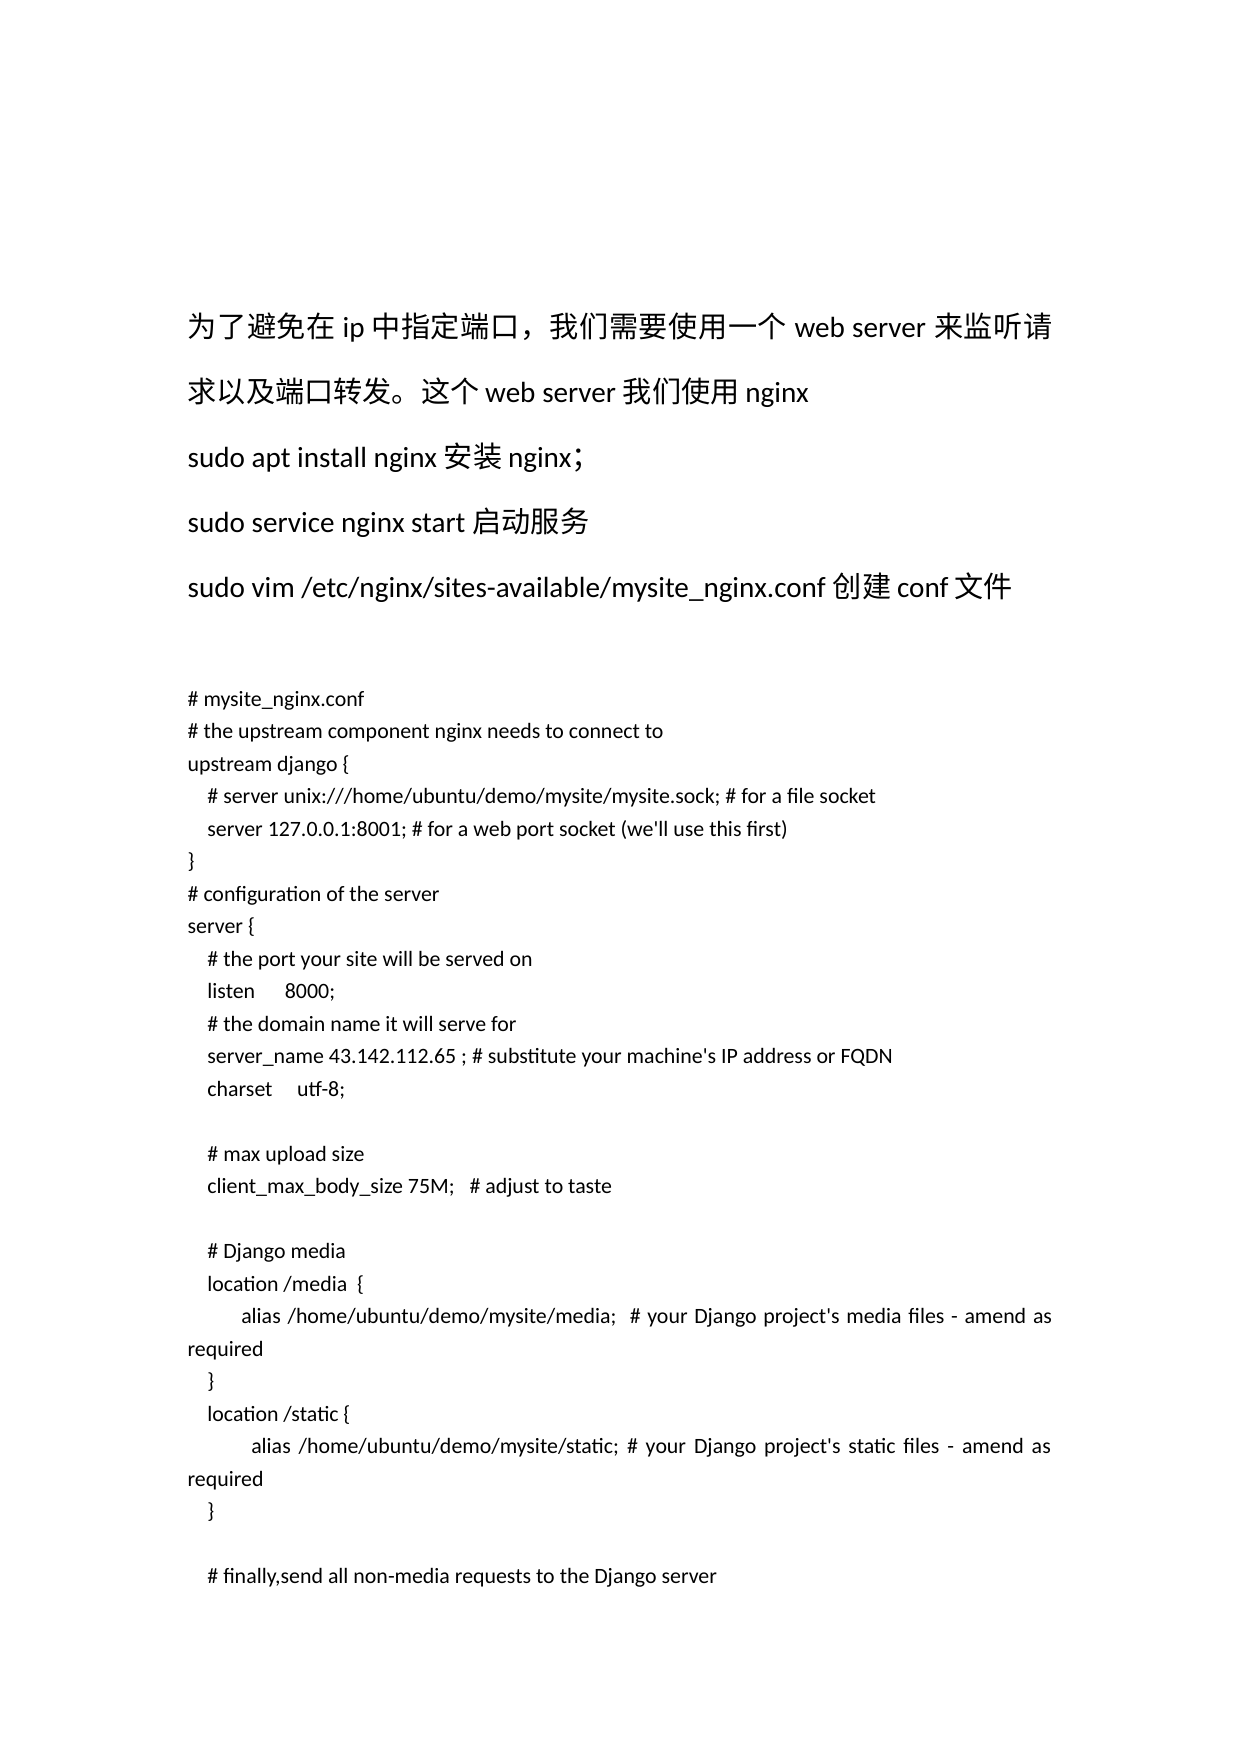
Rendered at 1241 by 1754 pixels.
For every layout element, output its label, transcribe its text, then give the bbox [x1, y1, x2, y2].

text # mysite_nginx.conf [187, 682, 1053, 714]
text charset utf-8; [187, 1072, 1053, 1104]
text # the upstream component nginx needs to connect to [187, 714, 1053, 747]
text sudo apt install nginx 安装nginx； [187, 422, 1053, 487]
text server { [187, 909, 1053, 942]
text # server unix:///home/ubuntu/demo/mysite/mysite.sock; # for a file socket [187, 779, 1053, 812]
text 为了避免在ip中指定端口，我们需要使用一个web server 来监听请求以及端口转发。这个web server 我们使用nginx [187, 292, 1053, 422]
text } [187, 1364, 1053, 1397]
text client_max_body_size 75M; # adjust to taste [187, 1169, 1053, 1202]
text server_name 43.142.112.65 ; # substitute your machine's IP address or FQDN [187, 1039, 1053, 1072]
text server 127.0.0.1:8001; # for a web port socket (we'll use this first) [187, 812, 1053, 844]
text alias /home/ubuntu/demo/mysite/static; # your Django project's static files - amend as required [187, 1429, 1053, 1494]
text location /static { [187, 1397, 1053, 1429]
text # the domain name it will serve for [187, 1007, 1053, 1039]
text listen 8000; [187, 974, 1053, 1007]
text # finally,send all non-media requests to the Django server [187, 1559, 1053, 1592]
text # the port your site will be served on [187, 942, 1053, 974]
text } [187, 844, 1053, 877]
text # max upload size [187, 1137, 1053, 1169]
text # Django media [187, 1234, 1053, 1267]
text sudo vim /etc/nginx/sites-available/mysite_nginx.conf 创建conf文件 [187, 552, 1053, 617]
text upstream django { [187, 747, 1053, 779]
text # configuration of the server [187, 877, 1053, 909]
text alias /home/ubuntu/demo/mysite/media; # your Django project's media files - amend as required [187, 1299, 1053, 1364]
text sudo service nginx start 启动服务 [187, 487, 1053, 552]
text } [187, 1494, 1053, 1527]
text location /media { [187, 1267, 1053, 1299]
